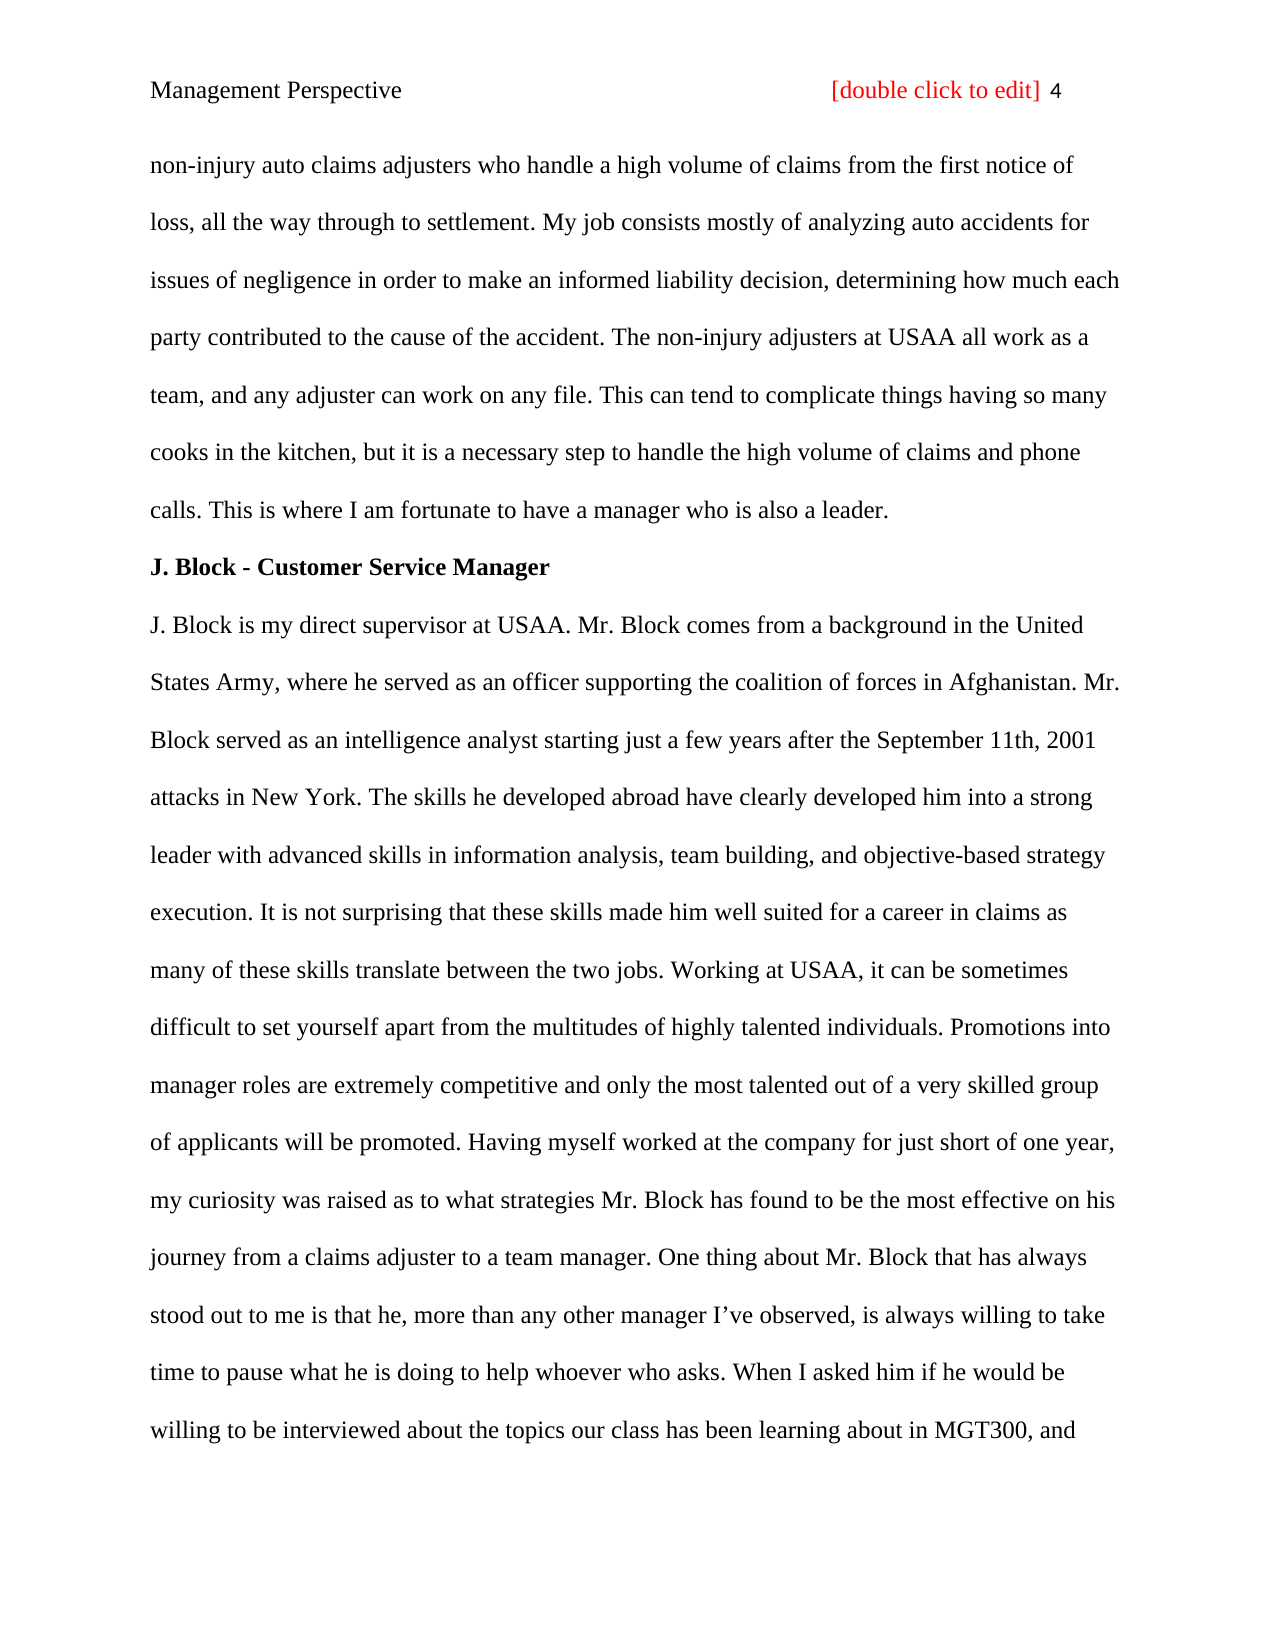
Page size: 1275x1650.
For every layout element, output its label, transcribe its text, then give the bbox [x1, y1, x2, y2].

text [150, 610, 1125, 1444]
text J. Block - Customer Service Manager [150, 552, 1125, 581]
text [150, 150, 1125, 524]
